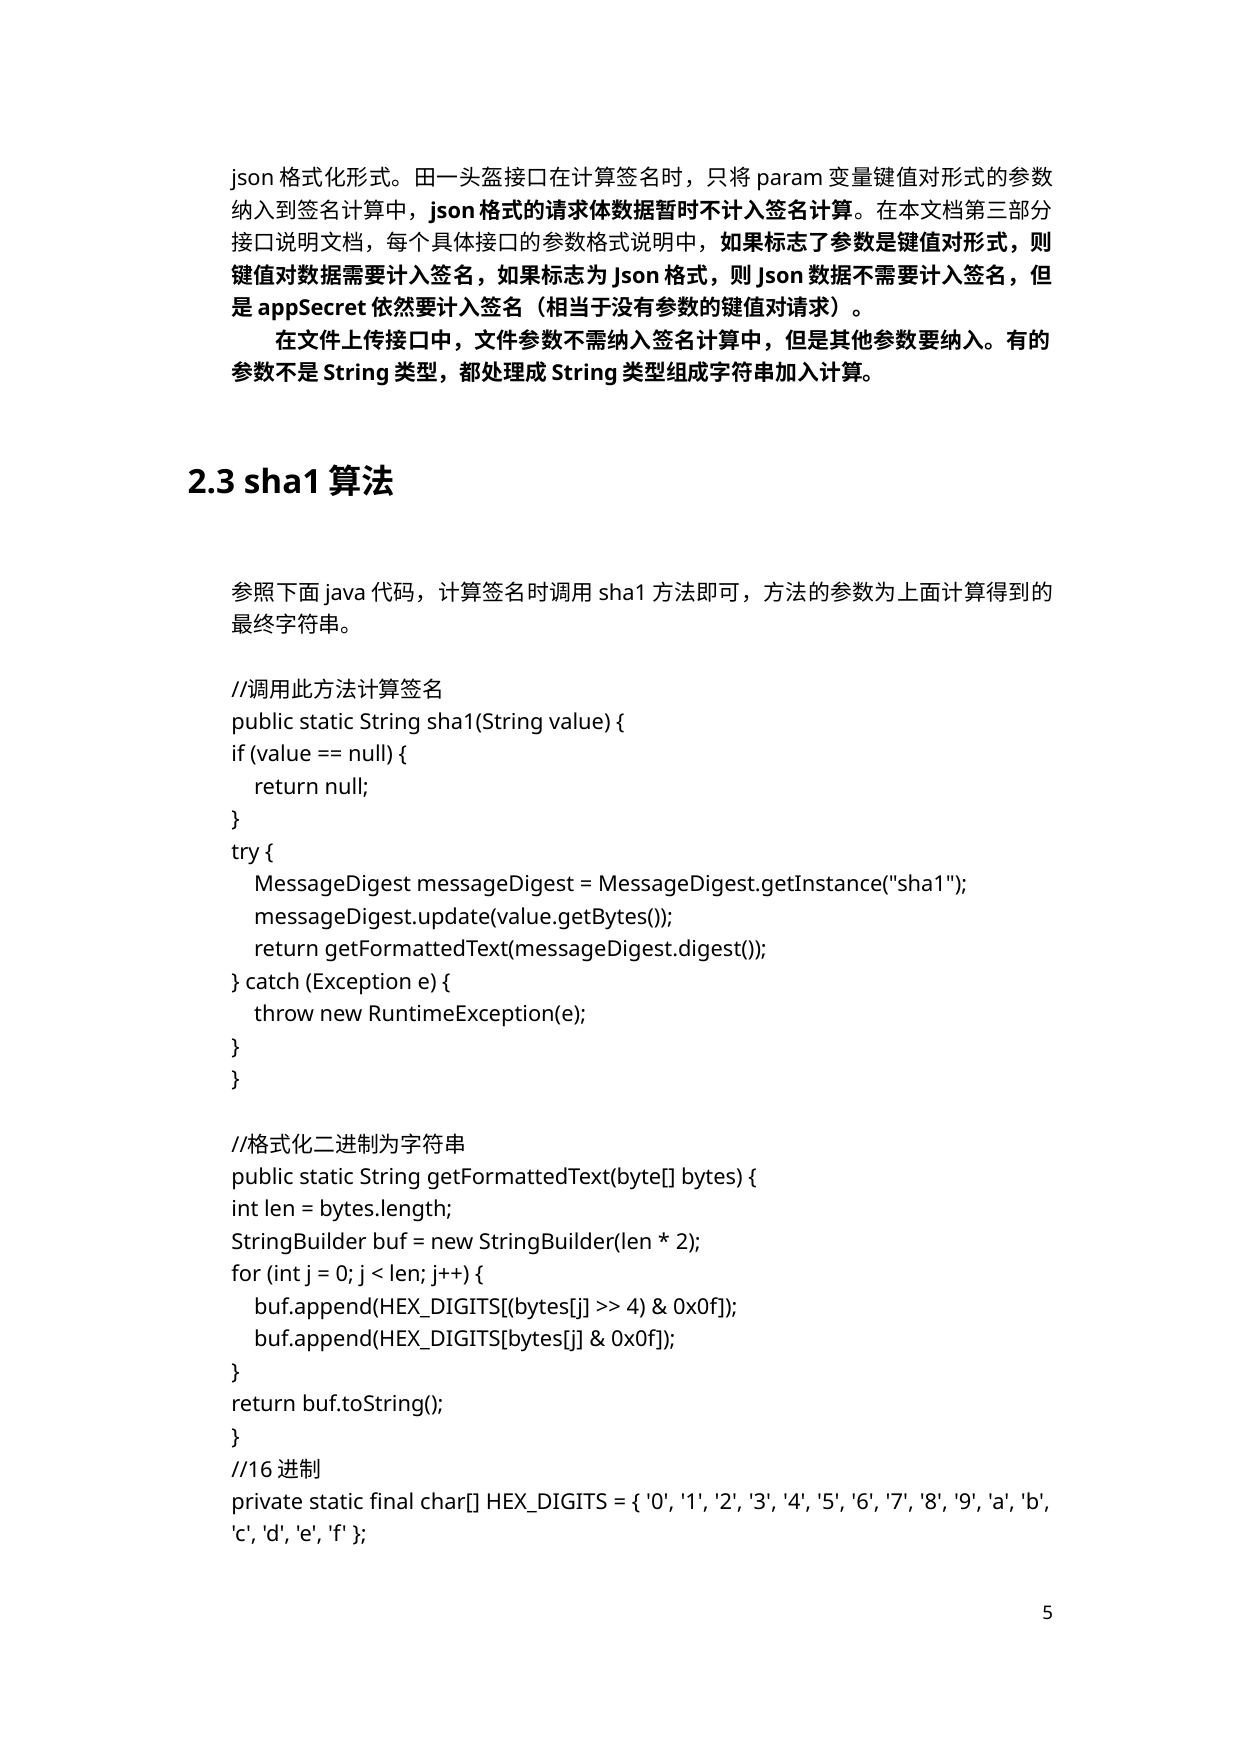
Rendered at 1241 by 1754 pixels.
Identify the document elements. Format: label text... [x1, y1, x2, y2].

text 参照下面java代码，计算签名时调用sha1方法即可，方法的参数为上面计算得到的最终字符串。 [231, 574, 1053, 639]
text for (int j = 0; j < len; j++) { [231, 1257, 1053, 1289]
text } [231, 1029, 1053, 1062]
text buf.append(HEX_DIGITS[bytes[j] & 0x0f]); [231, 1322, 1053, 1354]
text try { [231, 834, 1053, 867]
text //格式化二进制为字符串 [231, 1127, 1053, 1159]
text } [231, 1419, 1053, 1452]
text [231, 160, 1053, 322]
text public static String sha1(String value) { [231, 704, 1053, 737]
text return null; [231, 769, 1053, 802]
text } [231, 1062, 1053, 1094]
text StringBuilder buf = new StringBuilder(len * 2); [231, 1224, 1053, 1257]
text int len = bytes.length; [231, 1192, 1053, 1224]
text throw new RuntimeException(e); [231, 997, 1053, 1029]
text return getFormattedText(messageDigest.digest()); [231, 932, 1053, 964]
text } [231, 1354, 1053, 1387]
text } [231, 802, 1053, 834]
text //调用此方法计算签名 [231, 672, 1053, 704]
subtitle 2.3 sha1算法 [187, 447, 1053, 512]
text public static String getFormattedText(byte[] bytes) { [231, 1159, 1053, 1192]
text MessageDigest messageDigest = MessageDigest.getInstance("sha1"); [231, 867, 1053, 899]
text } catch (Exception e) { [231, 964, 1053, 997]
text buf.append(HEX_DIGITS[(bytes[j] >> 4) & 0x0f]); [231, 1289, 1053, 1322]
text messageDigest.update(value.getBytes()); [231, 899, 1053, 932]
text //16进制 [231, 1452, 1053, 1484]
text return buf.toString(); [231, 1387, 1053, 1419]
text private static final char[] HEX_DIGITS = { '0', '1', '2', '3', '4', '5', '6', '7', '8', '9', 'a', 'b', 'c', 'd', 'e', 'f' }; [231, 1484, 1053, 1549]
text if (value == null) { [231, 737, 1053, 769]
text 在文件上传接口中，文件参数不需纳入签名计算中，但是其他参数要纳入。有的参数不是String类型，都处理成String类型组成字符串加入计算。 [231, 322, 1053, 387]
